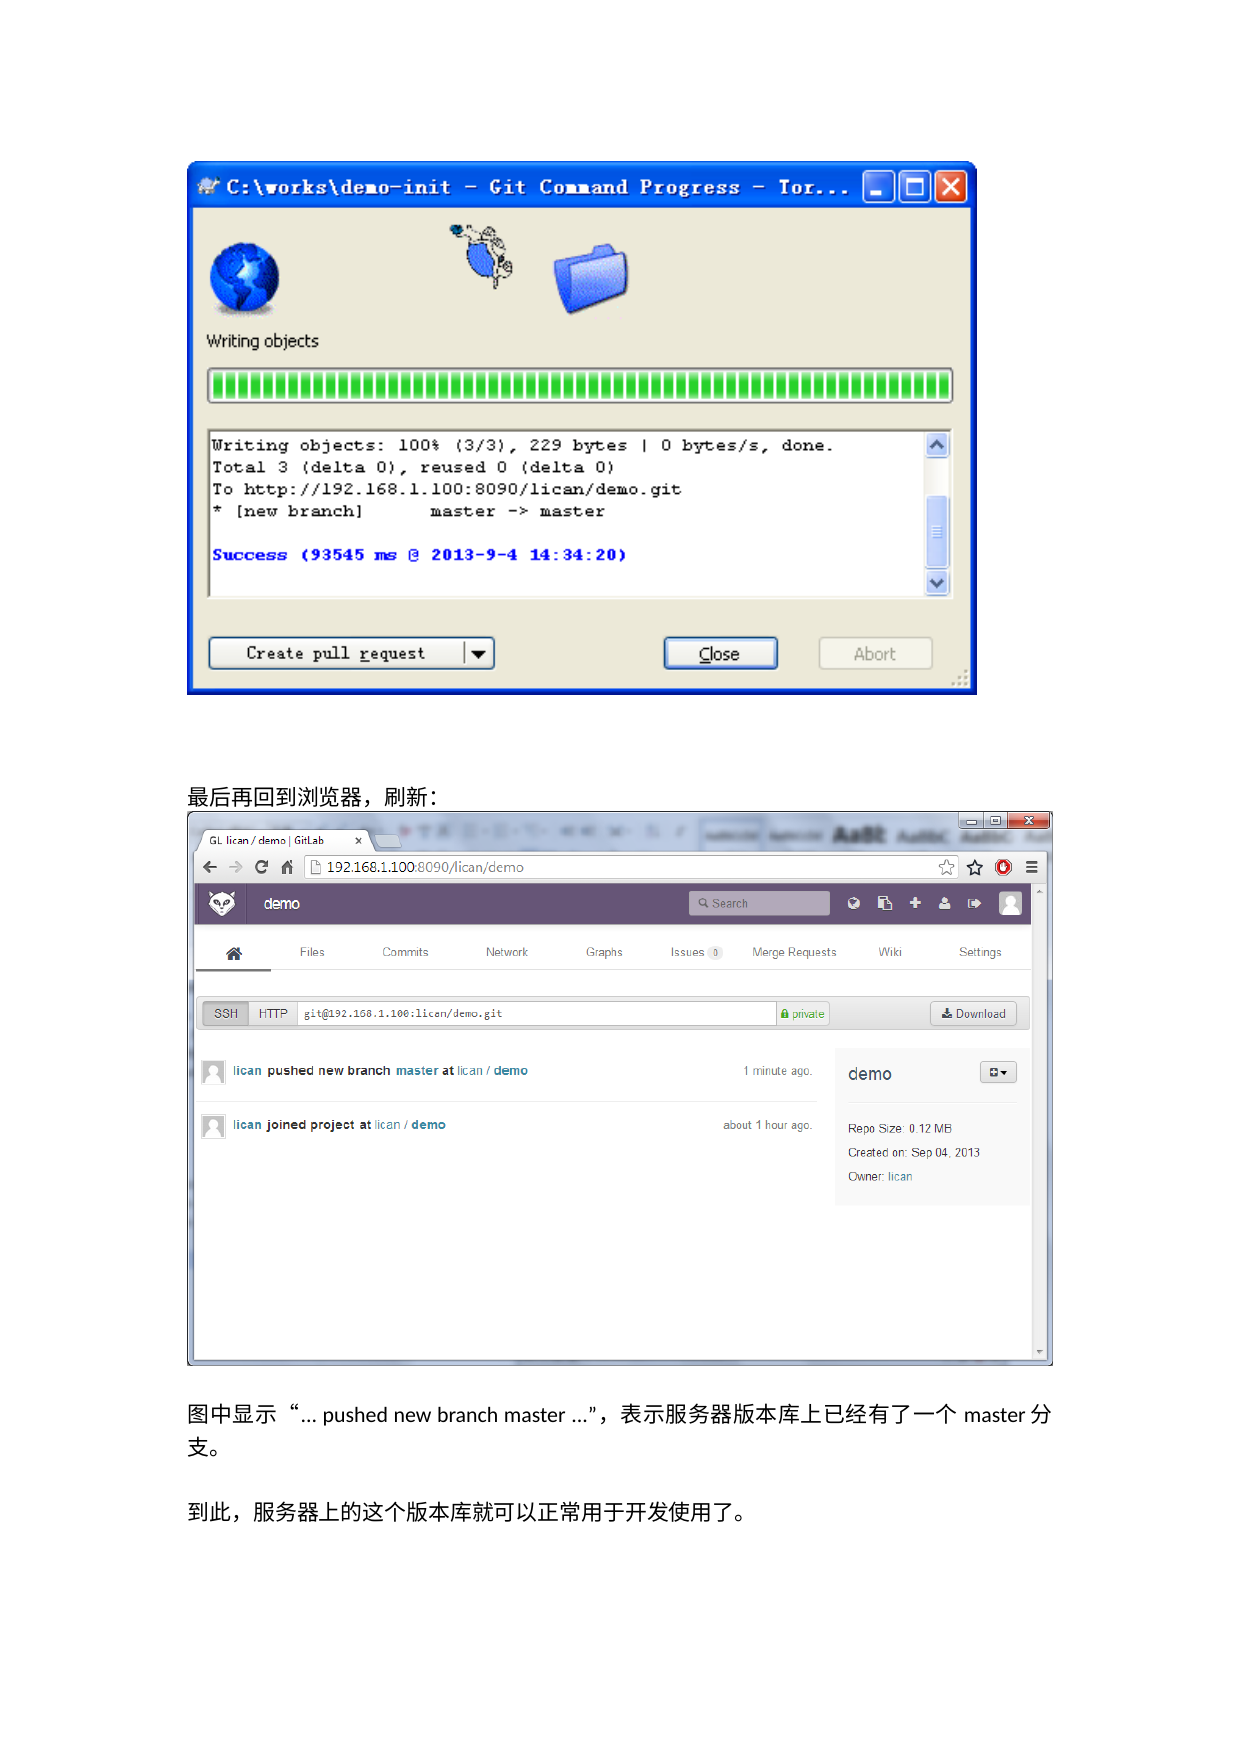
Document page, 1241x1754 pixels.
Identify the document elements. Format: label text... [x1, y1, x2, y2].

picture [187, 161, 977, 695]
text 图中显示“... pushed new branch master ...”，表示服务器版本库上已经有了一个master分支。 [187, 1397, 1053, 1462]
picture [187, 811, 1053, 1366]
text 最后再回到浏览器，刷新： [187, 779, 1053, 811]
text 到此，服务器上的这个版本库就可以正常用于开发使用了。 [187, 1494, 1053, 1527]
